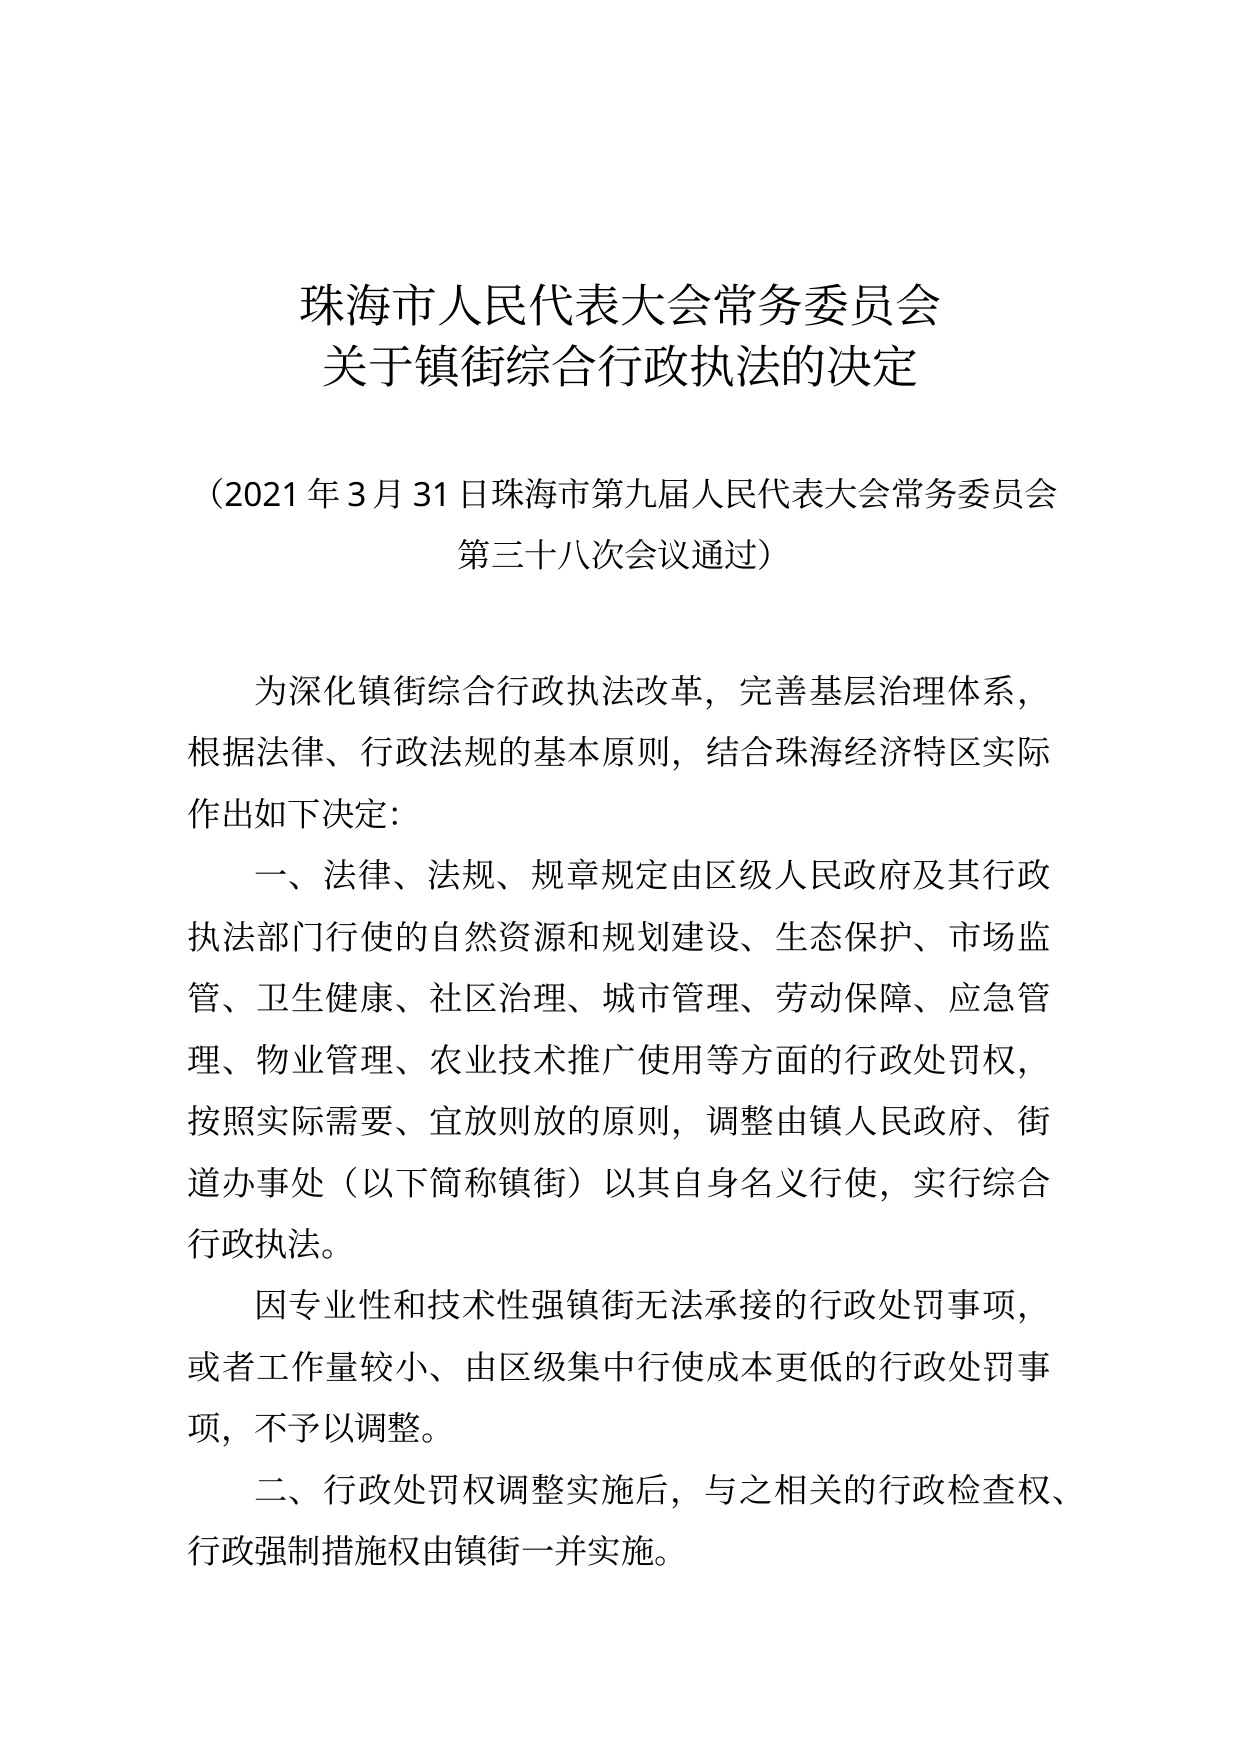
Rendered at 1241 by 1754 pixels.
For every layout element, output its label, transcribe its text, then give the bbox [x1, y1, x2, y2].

text 一、法律、法规、规章规定由区级人民政府及其行政执法部门行使的自然资源和规划建设、生态保护、市场监管、卫生健康、社区治理、城市管理、劳动保障、应急管理、物业管理、农业技术推广使用等方面的行政处罚权，按照实际需要、宜放则放的原则，调整由镇人民政府、街道办事处（以下简称镇街）以其自身名义行使，实行综合行政执法。 [187, 838, 1053, 1269]
text 珠海市人民代表大会常务委员会 [187, 273, 1053, 334]
text （2021年3月31日珠海市第九届人民代表大会常务委员会 [187, 457, 1061, 519]
text 关于镇街综合行政执法的决定 [187, 334, 1053, 396]
text 因专业性和技术性强镇街无法承接的行政处罚事项，或者工作量较小、由区级集中行使成本更低的行政处罚事项，不予以调整。 [187, 1269, 1053, 1453]
text 为深化镇街综合行政执法改革，完善基层治理体系，根据法律、行政法规的基本原则，结合珠海经济特区实际，作出如下决定： [187, 654, 1053, 838]
text 第三十八次会议通过） [187, 519, 1061, 580]
text 二、行政处罚权调整实施后，与之相关的行政检查权、行政强制措施权由镇街一并实施。 [187, 1453, 1053, 1576]
